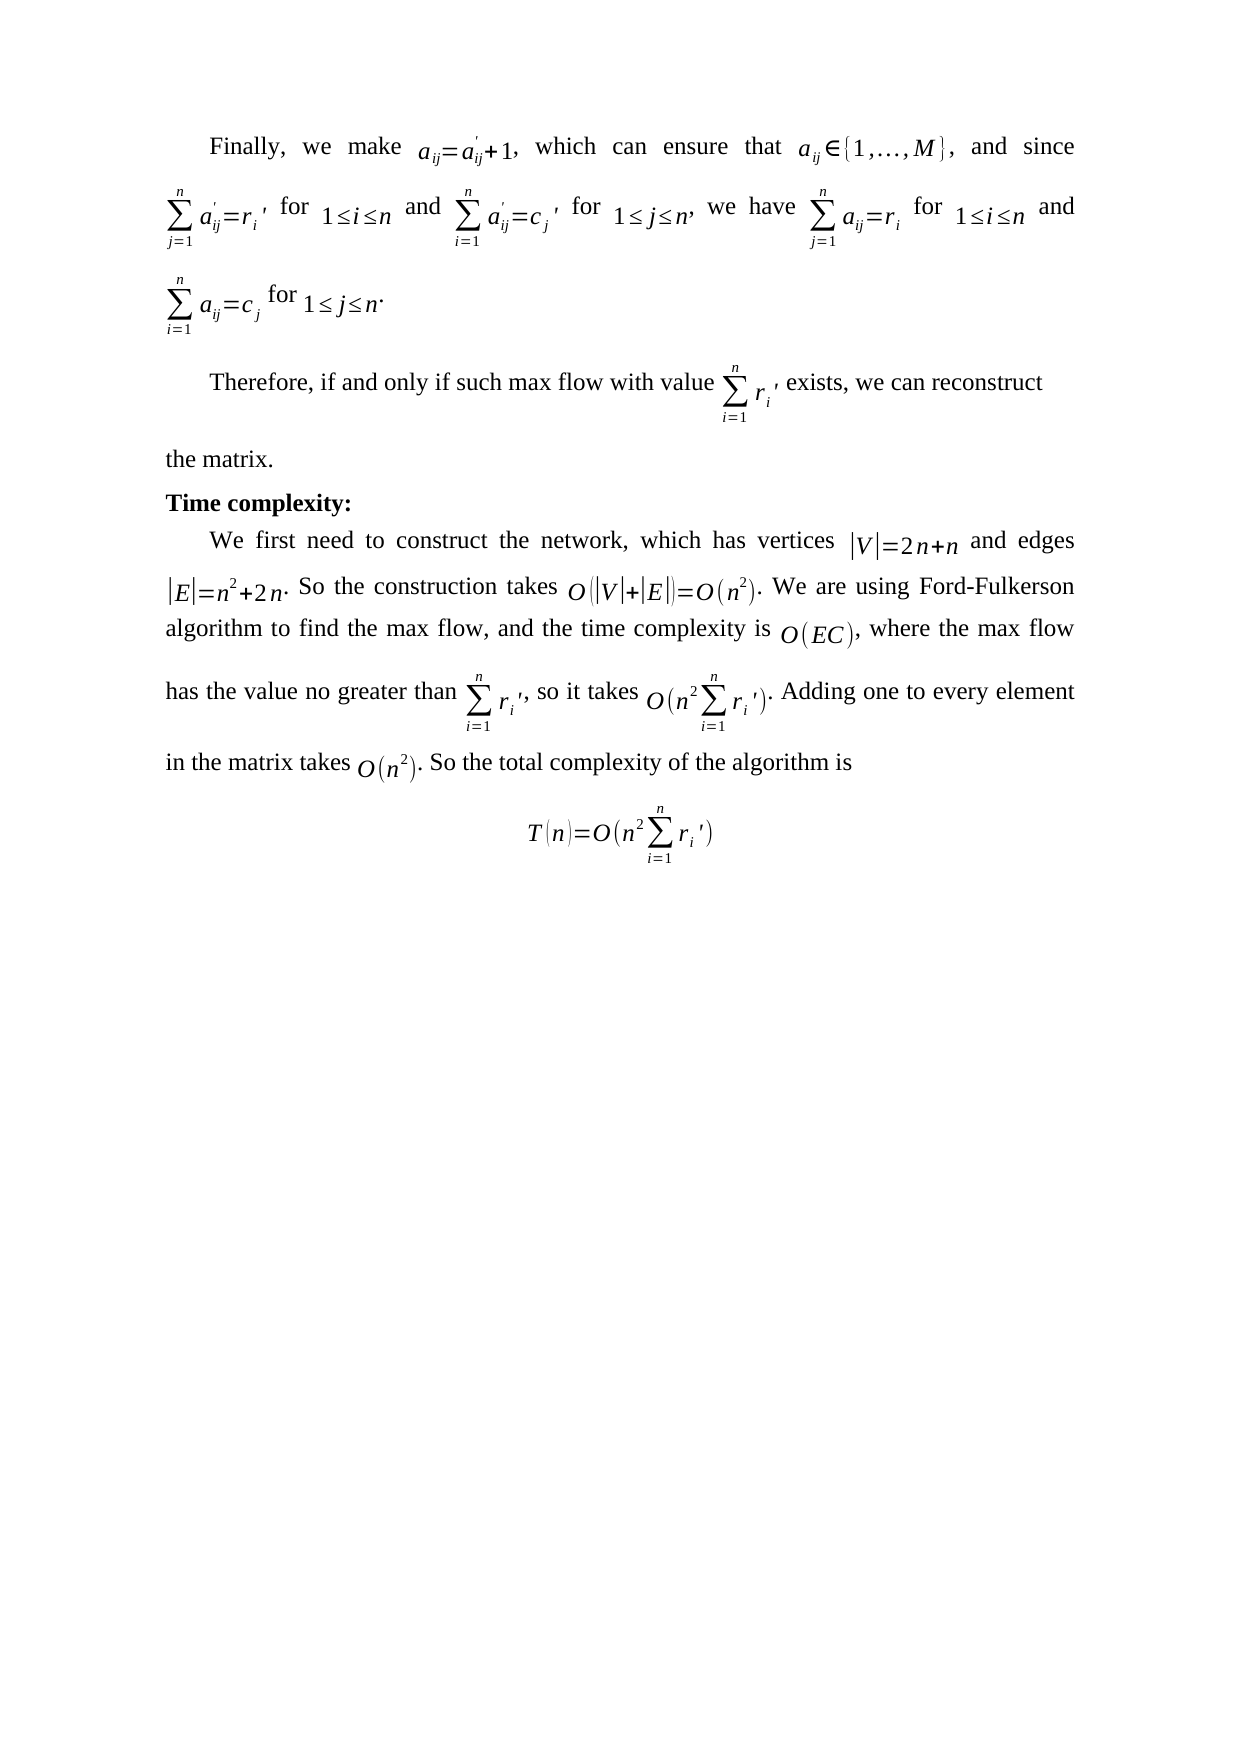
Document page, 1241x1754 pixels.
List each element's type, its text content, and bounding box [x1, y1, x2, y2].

text We first need to construct the network, which has vertices and edges . So the construction takes . We are using Ford-Fulkerson algorithm to find the max flow, and the time complexity is , where the max flow has the value no greater than , so it takes . Adding one to every element in the matrix takes . So the total complexity of the algorithm is [165, 524, 1075, 789]
text Finally, we make , which can ensure that , and since for and for , we have for and for . [165, 128, 1075, 348]
text Time complexity: [165, 480, 1075, 524]
text Therefore, if and only if such max flow with value exists, we can reconstruct the matrix. [165, 348, 1075, 480]
